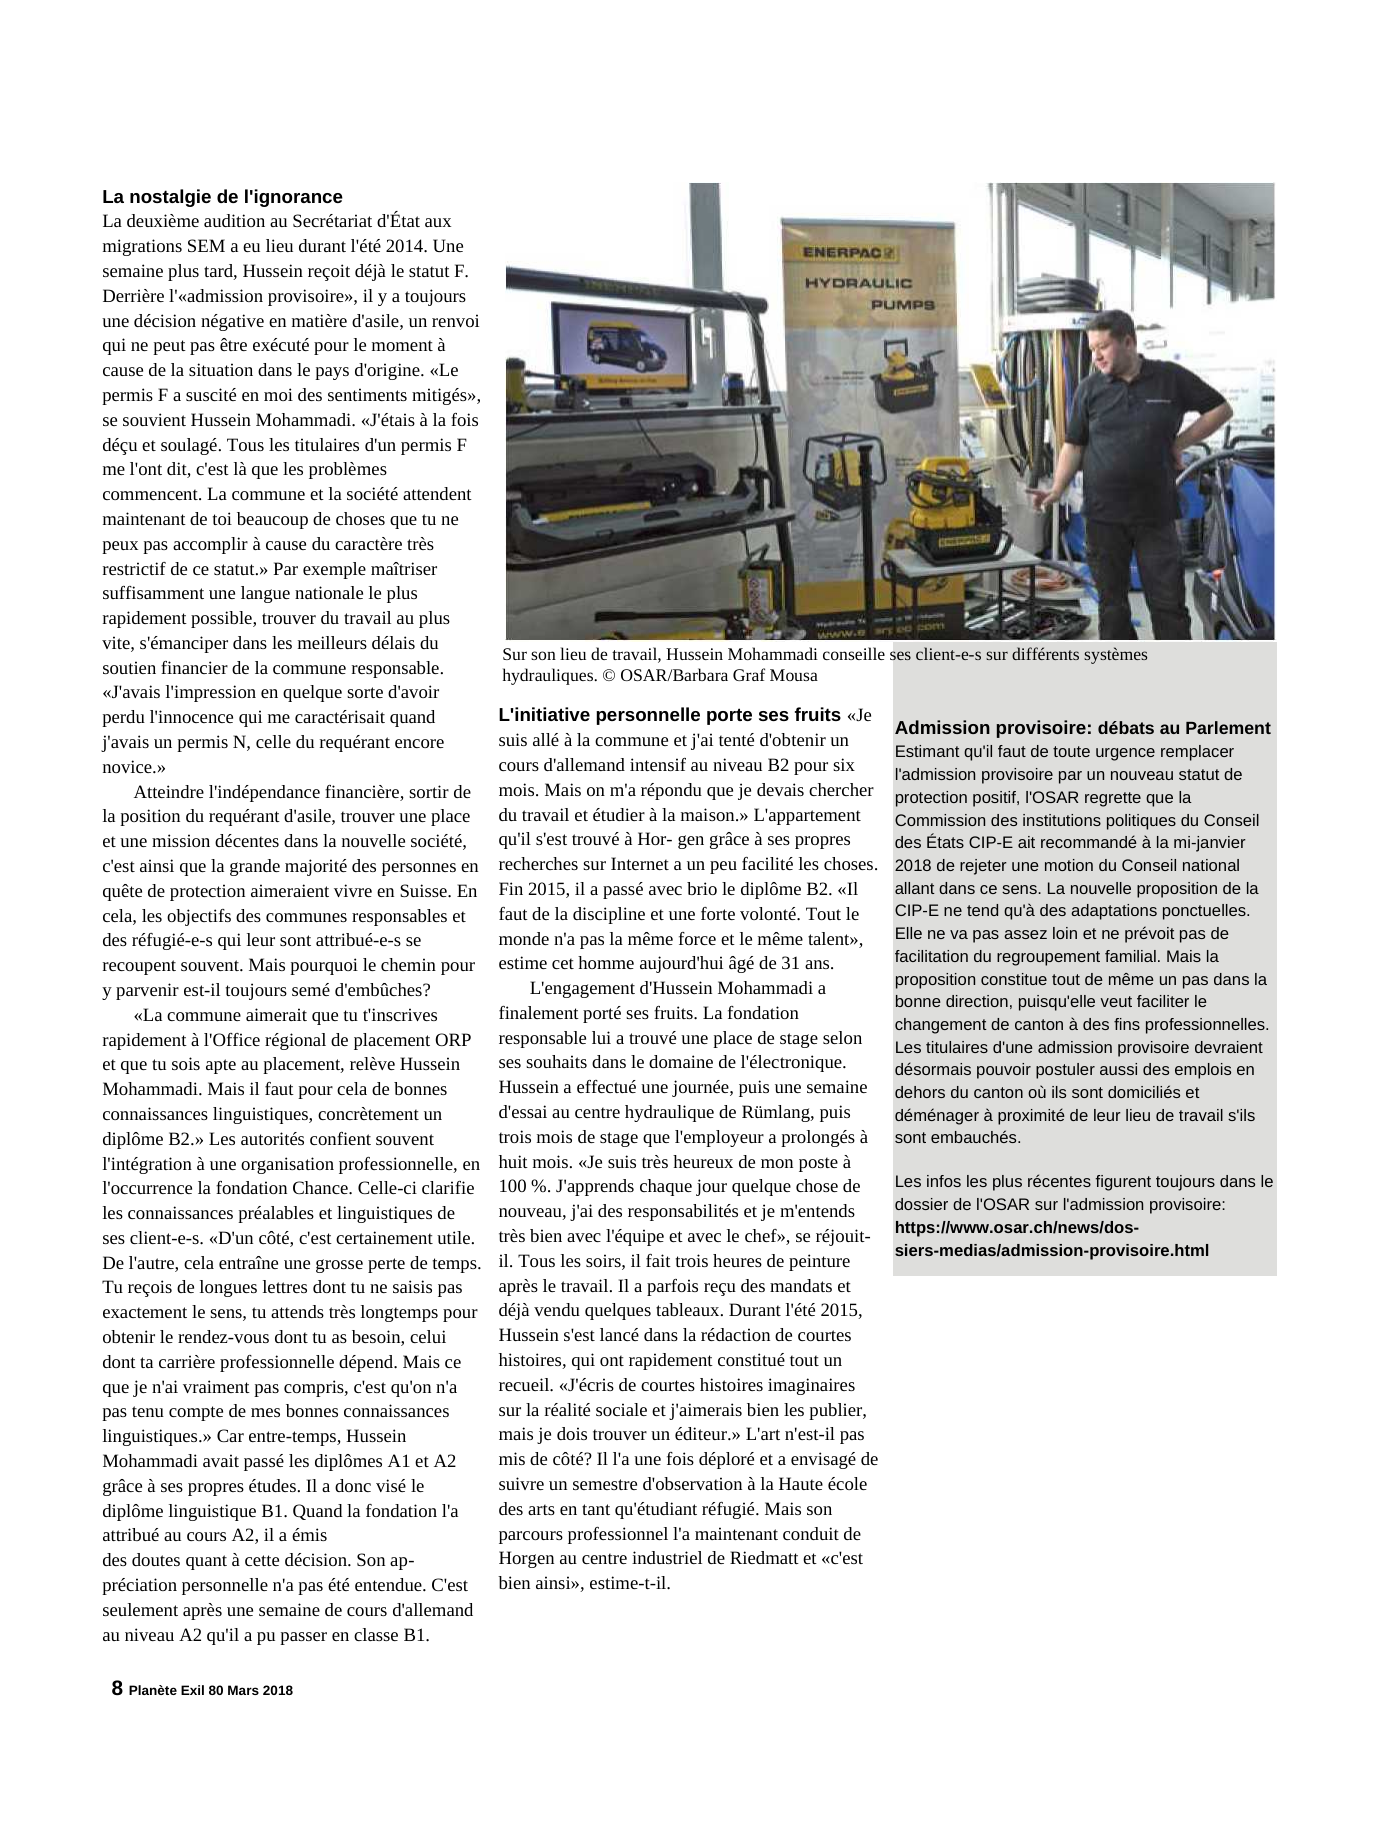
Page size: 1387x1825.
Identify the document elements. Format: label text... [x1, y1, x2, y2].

text L'engagement d'Hussein Mohammadi a finalement porté ses fruits. La fondation responsable lui a trouvé une place de stage selon ses souhaits dans le domaine de l'électronique. Hussein a effectué une journée, puis une semaine d'essai au centre hydraulique de Rümlang, puis trois mois de stage que l'employeur a prolongés à huit mois. «Je suis très heureux de mon poste à 100 %. J'apprends chaque jour quelque chose de nouveau, j'ai des responsabilités et je m'entends très bien avec l'équipe et avec le chef», se réjouit-il. Tous les soirs, il fait trois heures de peinture après le travail. Il a parfois reçu des mandats et déjà vendu quelques tableaux. Durant l'été 2015, Hussein s'est lancé dans la rédaction de courtes histoires, qui ont rapidement constitué tout un recueil. «J'écris de courtes histoires imaginaires sur la réalité sociale et j'aimerais bien les publier, mais je dois trouver un éditeur.» L'art n'est-il pas mis de côté? Il l'a une fois déploré et a envisagé de suivre un semestre d'observation à la Haute école des arts en tant qu'étudiant réfugié. Mais son parcours professionnel l'a maintenant conduit de Horgen au centre industriel de Riedmatt et «c'est bien ainsi», estime-t-il. [498, 977, 879, 1594]
text «La commune aimerait que tu t'inscrives rapidement à l'Office régional de placement ORP et que tu sois apte au placement, relève Hussein Mohammadi. Mais il faut pour cela de bonnes connaissances linguistiques, concrètement un diplôme B2.» Les autorités confient souvent l'intégration à une organisation professionnelle, en l'occurrence la fondation Chance. Celle-ci clarifie les connaissances préalables et linguistiques de ses client-e-s. «D'un côté, c'est certainement utile. De l'autre, cela entraîne une grosse perte de temps. Tu reçois de longues lettres dont tu ne saisis pas exactement le sens, tu attends très longtemps pour obtenir le rendez-vous dont tu as besoin, celui dont ta carrière professionnelle dépend. Mais ce que je n'ai vraiment pas compris, c'est qu'on n'a pas tenu compte de mes bonnes connaissances linguistiques.» Car entre-temps, Hussein Mohammadi avait passé les diplômes A1 et A2 grâce à ses propres études. Il a donc visé le diplôme linguistique B1. Quand la fondation l'a attribué au cours A2, il a émis [102, 1004, 483, 1546]
text L'initiative personnelle porte ses fruits «Je suis allé à la commune et j'ai tenté d'obtenir un cours d'allemand intensif au niveau B2 pour six mois. Mais on m'a répondu que je devais chercher du travail et étudier à la maison.» L'appartement qu'il s'est trouvé à Hor- gen grâce à ses propres recherches sur Internet a un peu facilité les choses. Fin 2015, il a passé avec brio le diplôme B2. «Il faut de la discipline et une forte volonté. Tout le monde n'a pas la même force et le même talent», estime cet homme aujourd'hui âgé de 31 ans. [498, 186, 879, 974]
picture [505, 182, 1277, 642]
text Admission provisoire: débats au Parlement Estimant qu'il faut de toute urgence remplacer l'admission provisoire par un nouveau statut de protection positif, l'OSAR regrette que la Commission des institutions politiques du Conseil des États CIP-E ait recommandé à la mi-janvier 2018 de rejeter une motion du Conseil national allant dans ce sens. La nouvelle proposition de la CIP-E ne tend qu'à des adaptations ponctuelles. Elle ne va pas assez loin et ne prévoit pas de facilitation du regroupement familial. Mais la proposition constitue tout de même un pas dans la bonne direction, puisqu'elle veut faciliter le changement de canton à des fins professionnelles. Les titulaires d'une admission provisoire devraient désormais pouvoir postuler aussi des emplois en dehors du canton où ils sont domiciliés et déménager à proximité de leur lieu de travail s'ils sont embauchés. [895, 642, 1275, 1147]
text Atteindre l'indépendance financière, sortir de la position du requérant d'asile, trouver une place et une mission décentes dans la nouvelle société, c'est ainsi que la grande majorité des personnes en quête de protection aimeraient vivre en Suisse. En cela, les objectifs des communes responsables et des réfugié-e-s qui leur sont attribué-e-s se recoupent souvent. Mais pourquoi le chemin pour y parvenir est-il toujours semé d'embûches? [102, 781, 483, 1001]
text La deuxième audition au Secrétariat d'État aux migrations SEM a eu lieu durant l'été 2014. Une semaine plus tard, Hussein reçoit déjà le statut F. Derrière l'«admission provisoire», il y a toujours une décision négative en matière d'asile, un renvoi qui ne peut pas être exécuté pour le moment à cause de la situation dans le pays d'origine. «Le permis F a suscité en moi des sentiments mitigés», se souvient Hussein Mohammadi. «J'étais à la fois déçu et soulagé. Tous les titulaires d'un permis F me l'ont dit, c'est là que les problèmes commencent. La commune et la société attendent maintenant de toi beaucoup de choses que tu ne peux pas accomplir à cause du caractère très restrictif de ce statut.» Par exemple maîtriser suffisamment une langue nationale le plus rapidement possible, trouver du travail au plus vite, s'émanciper dans les meilleurs délais du soutien financier de la commune responsable. «J'avais l'impression en quelque sorte d'avoir perdu l'innocence qui me caractérisait quand j'avais un permis N, celle du requérant encore novice.» [102, 210, 483, 777]
text des doutes quant à cette décision. Son appréciation personnelle n'a pas été entendue. C'est seulement après une semaine de cours d'allemand au niveau A2 qu'il a pu passer en classe B1. [102, 1549, 483, 1645]
text Les infos les plus récentes figurent toujours dans le dossier de l'OSAR sur l'admission provisoire: https://www.osar.ch/news/dos- siers-medias/admission-provisoire.html [895, 1160, 1275, 1274]
text La nostalgie de l'ignorance [102, 186, 483, 207]
